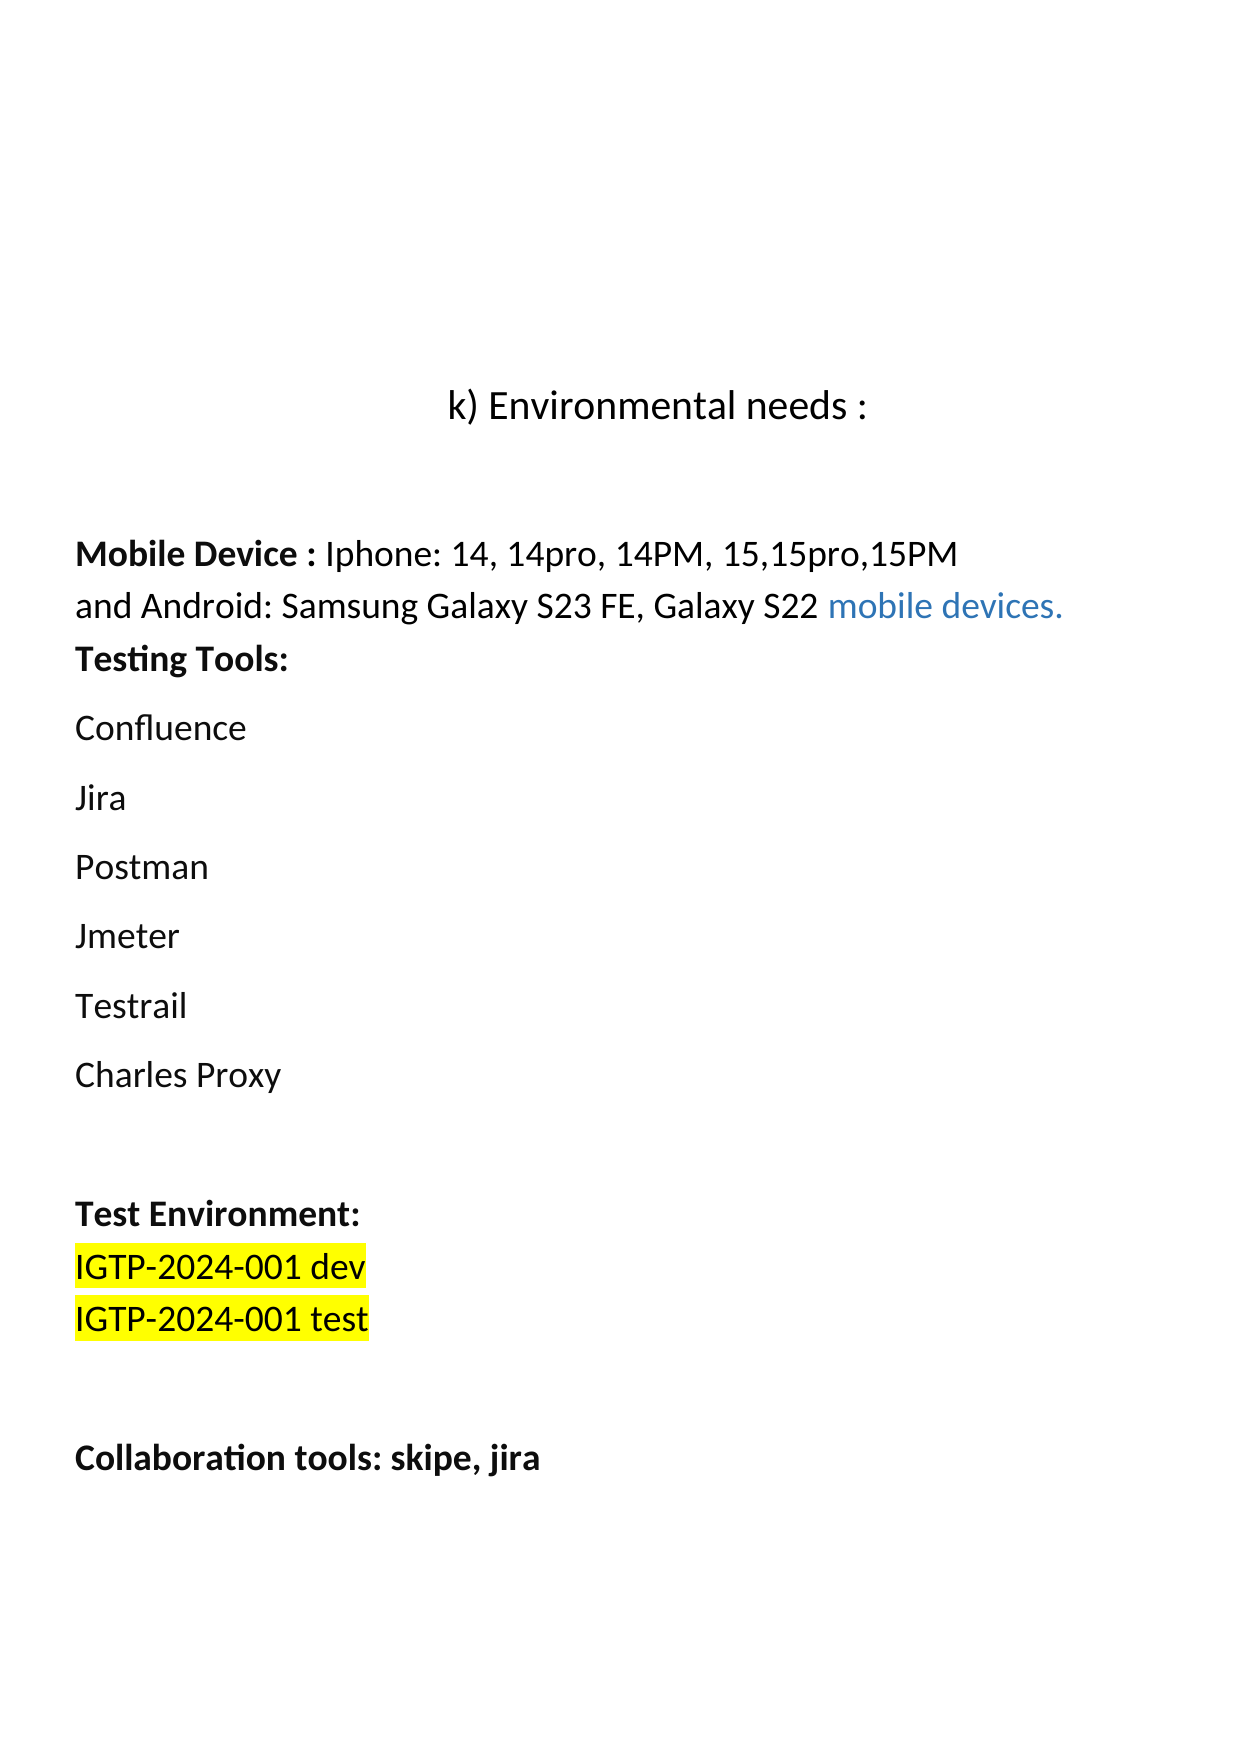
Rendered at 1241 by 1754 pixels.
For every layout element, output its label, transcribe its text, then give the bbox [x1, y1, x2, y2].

text Test Environment: IGTP-2024-001 dev IGTP-2024-001 test [75, 1190, 1165, 1341]
text Testrail [75, 982, 1165, 1028]
text Postman [75, 843, 1165, 889]
text Charles Proxy [75, 1051, 1165, 1097]
text Jmeter [75, 912, 1165, 958]
subtitle Mobile Device : Iphone: 14, 14pro, 14PM, 15,15pro,15PM and Android: Samsung Galaxy S23 FE, Galaxy S22 mobile devices. [75, 529, 1165, 628]
text Testing Tools: [75, 635, 1165, 681]
text Jira [75, 774, 1165, 819]
text Collaboration tools: skipe, jira [75, 1434, 1165, 1512]
text Confluence [75, 704, 1165, 750]
list k) Environmental needs : [150, 379, 1165, 429]
